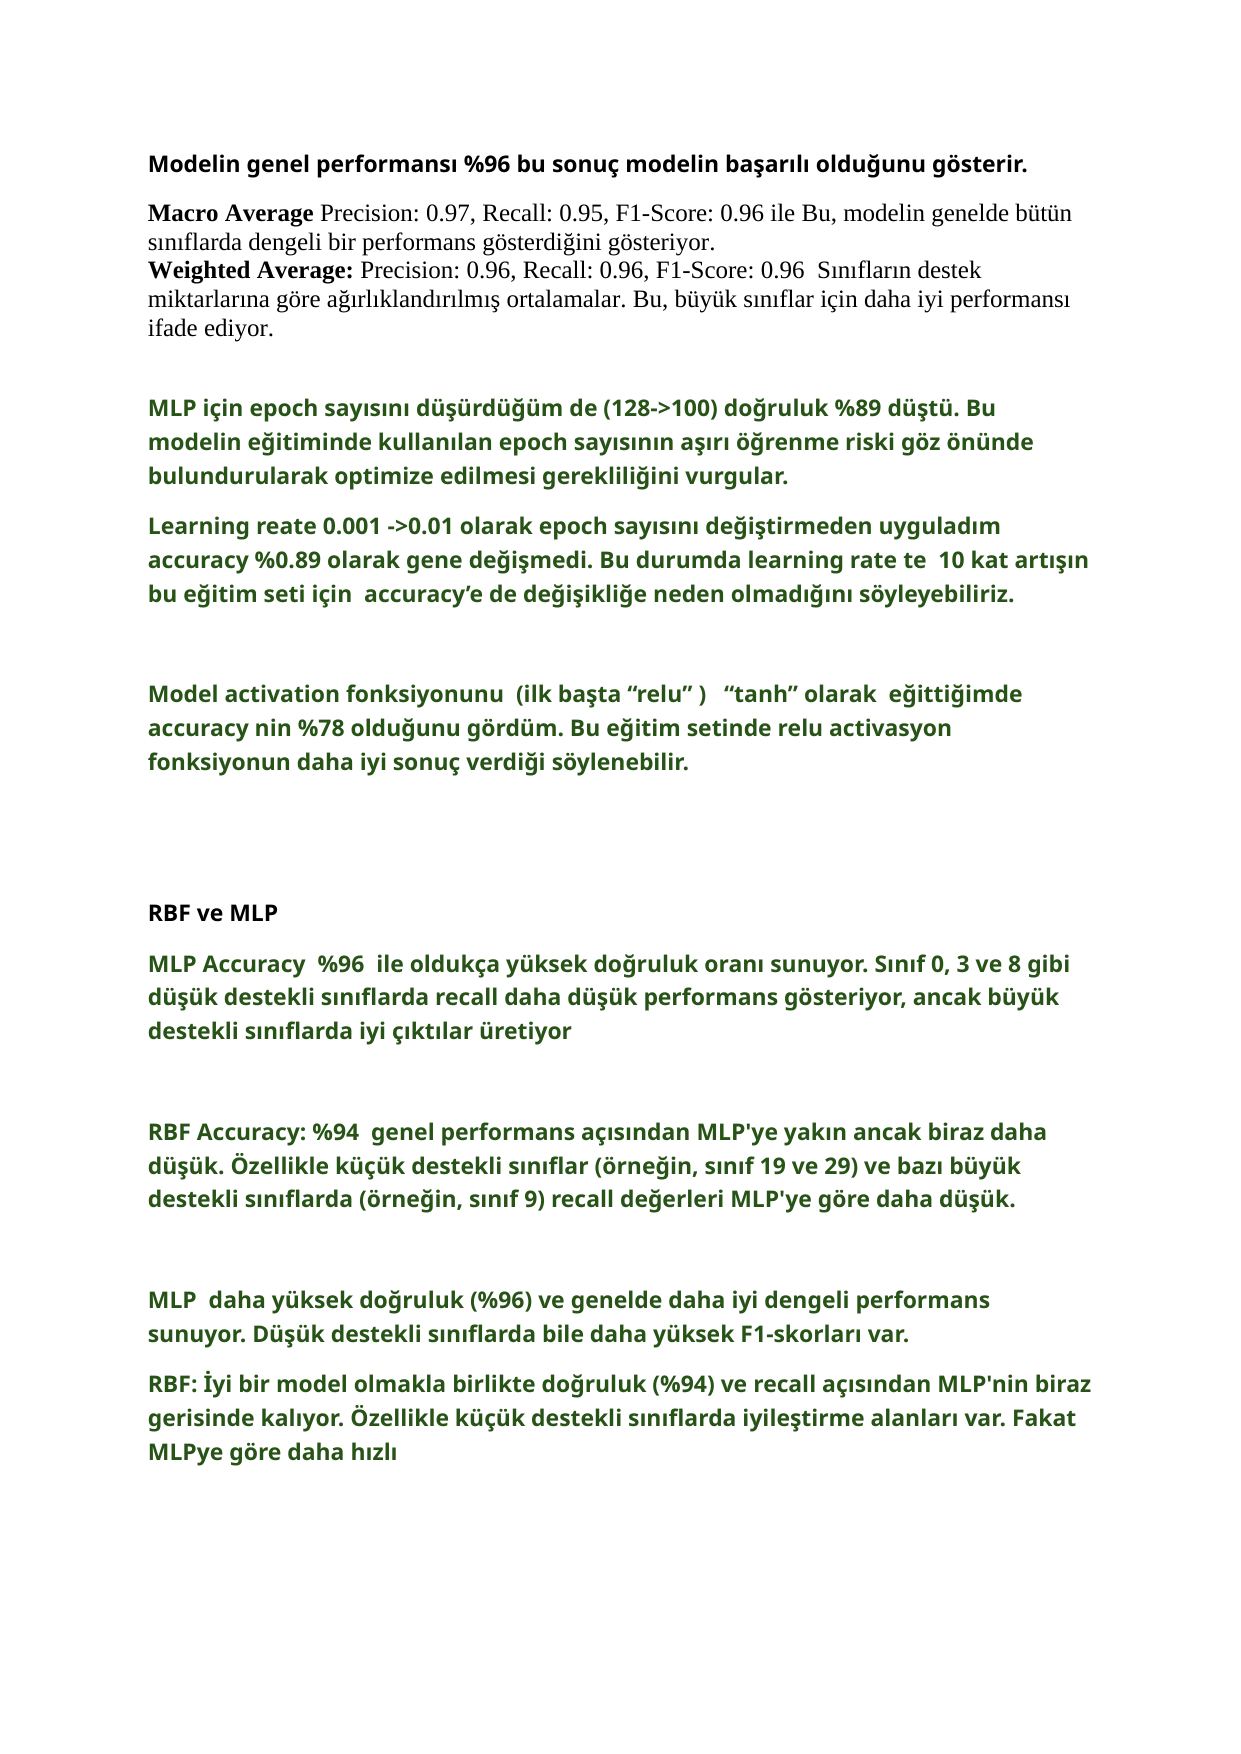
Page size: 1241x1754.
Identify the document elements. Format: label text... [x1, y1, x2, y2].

text RBF ve MLP [148, 897, 1093, 928]
text RBF Accuracy: %94 genel performans açısından MLP'ye yakın ancak biraz daha düşük. Özellikle küçük destekli sınıflar (örneğin, sınıf 19 ve 29) ve bazı büyük destekli sınıflarda (örneğin, sınıf 9) recall değerleri MLP'ye göre daha düşük. [148, 1116, 1093, 1215]
text MLP daha yüksek doğruluk (%96) ve genelde daha iyi dengeli performans sunuyor. Düşük destekli sınıflarda bile daha yüksek F1-skorları var. [148, 1284, 1093, 1349]
text RBF: İyi bir model olmakla birlikte doğruluk (%94) ve recall açısından MLP'nin biraz gerisinde kalıyor. Özellikle küçük destekli sınıflarda iyileştirme alanları var. Fakat MLPye göre daha hızlı [148, 1368, 1093, 1467]
text MLP Accuracy %96 ile oldukça yüksek doğruluk oranı sunuyor. Sınıf 0, 3 ve 8 gibi düşük destekli sınıflarda recall daha düşük performans gösteriyor, ancak büyük destekli sınıflarda iyi çıktılar üretiyor [148, 948, 1093, 1046]
text Learning reate 0.001 ->0.01 olarak epoch sayısını değiştirmeden uyguladım accuracy %0.89 olarak gene değişmedi. Bu durumda learning rate te 10 kat artışın bu eğitim seti için accuracy’e de değişikliğe neden olmadığını söyleyebiliriz. [148, 510, 1093, 609]
text Model activation fonksiyonunu (ilk başta “relu” ) “tanh” olarak eğittiğimde accuracy nin %78 olduğunu gördüm. Bu eğitim setinde relu activasyon fonksiyonun daha iyi sonuç verdiği söylenebilir. [148, 678, 1093, 777]
text Modelin genel performansı %96 bu sonuç modelin başarılı olduğunu gösterir. [148, 148, 1093, 179]
text Macro Average Precision: 0.97, Recall: 0.95, F1-Score: 0.96 ile Bu, modelin genelde bütün sınıflarda dengeli bir performans gösterdiğini gösteriyor. Weighted Average: Precision: 0.96, Recall: 0.96, F1-Score: 0.96 Sınıfların destek miktarlarına göre ağırlıklandırılmış ortalamalar. Bu, büyük sınıflar için daha iyi performansı ifade ediyor. [148, 198, 1093, 342]
text MLP için epoch sayısını düşürdüğüm de (128->100) doğruluk %89 düştü. Bu modelin eğitiminde kullanılan epoch sayısının aşırı öğrenme riski göz önünde bulundurularak optimize edilmesi gerekliliğini vurgular. [148, 392, 1093, 491]
